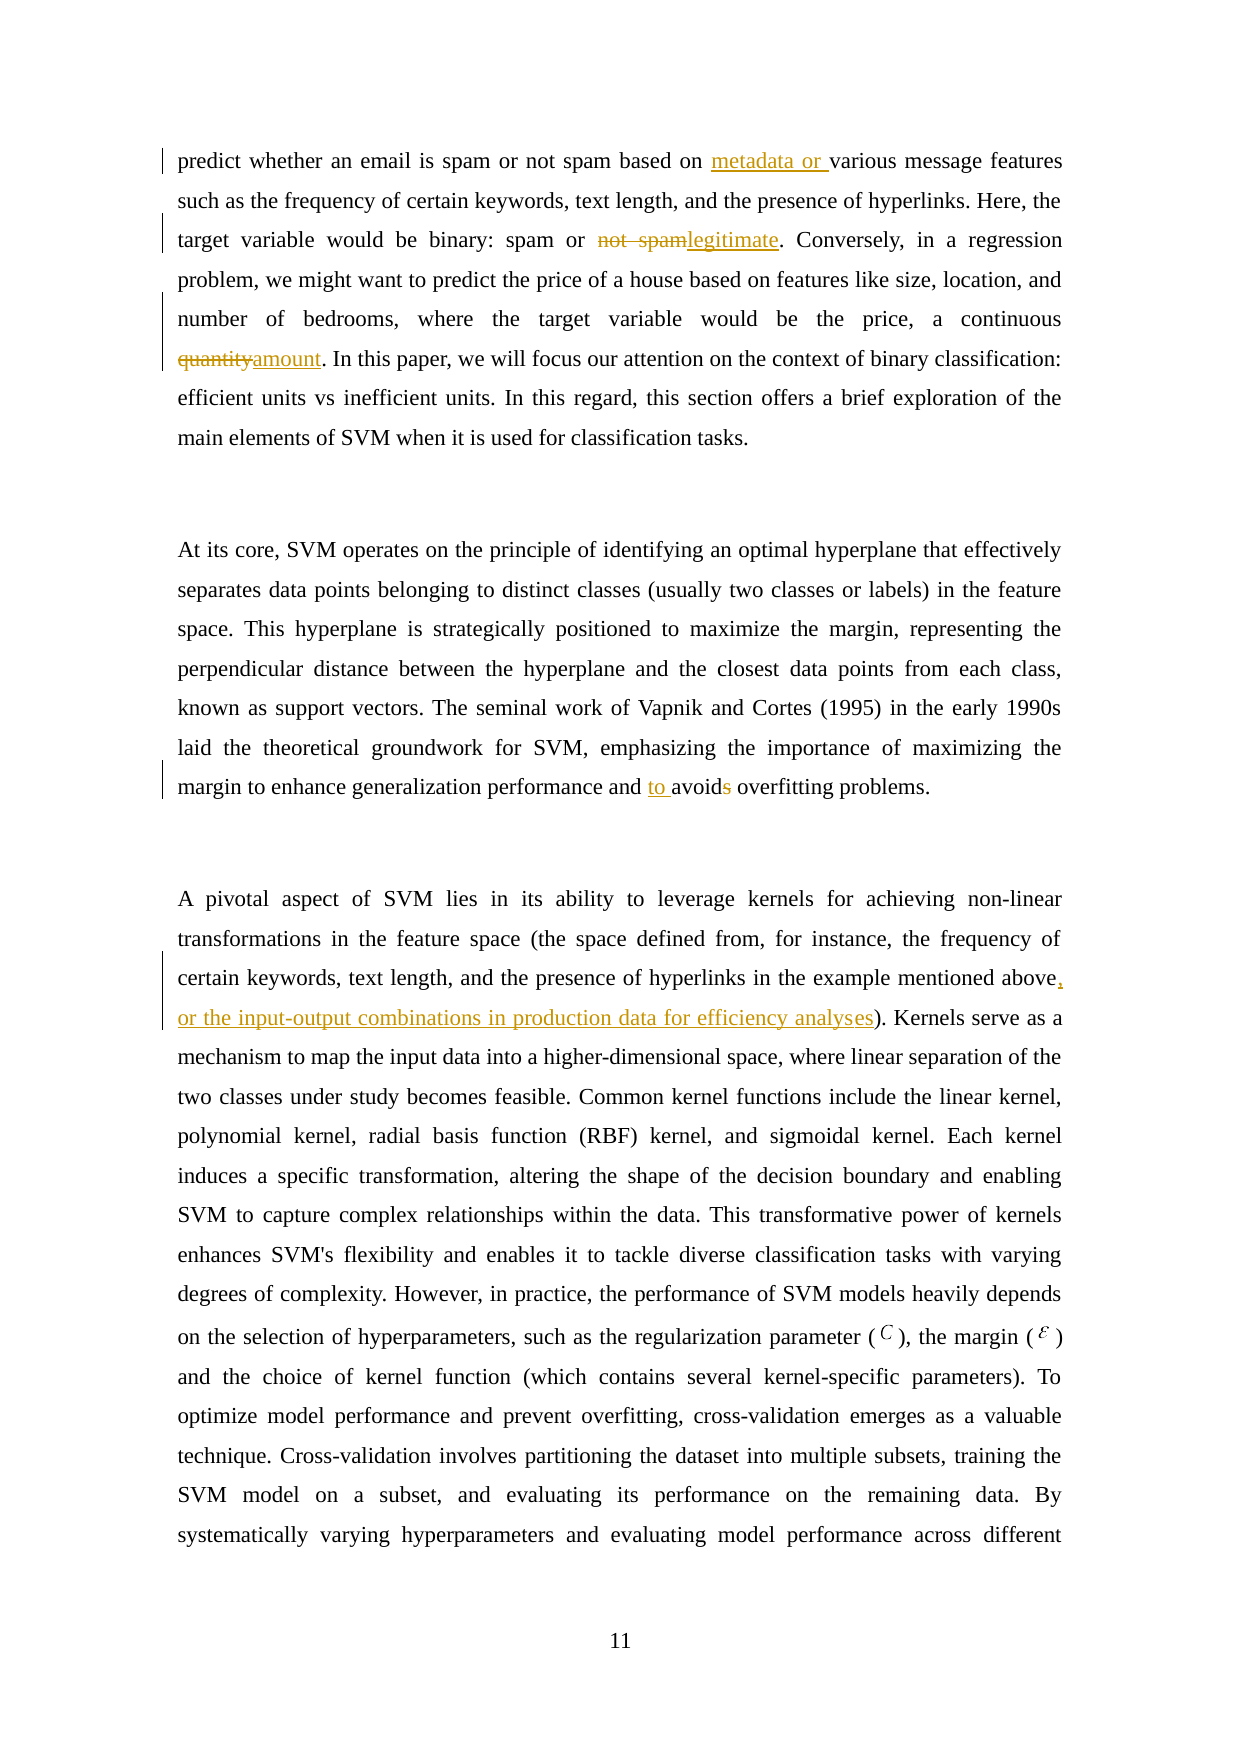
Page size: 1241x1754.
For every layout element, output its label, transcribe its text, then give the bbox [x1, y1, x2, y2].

text At its core, SVM operates on the principle of identifying an optimal hyperplane that effectively separates data points belonging to distinct classes (usually two classes or labels) in the feature space. This hyperplane is strategically positioned to maximize the margin, representing the perpendicular distance between the hyperplane and the closest data points from each class, known as support vectors. The seminal work of Vapnik and Cortes (1995) in the early 1990s laid the theoretical groundwork for SVM, emphasizing the importance of maximizing the margin to enhance generalization performance and avoid overfitting problems. [177, 536, 1063, 799]
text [177, 148, 1063, 450]
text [177, 885, 1063, 1547]
